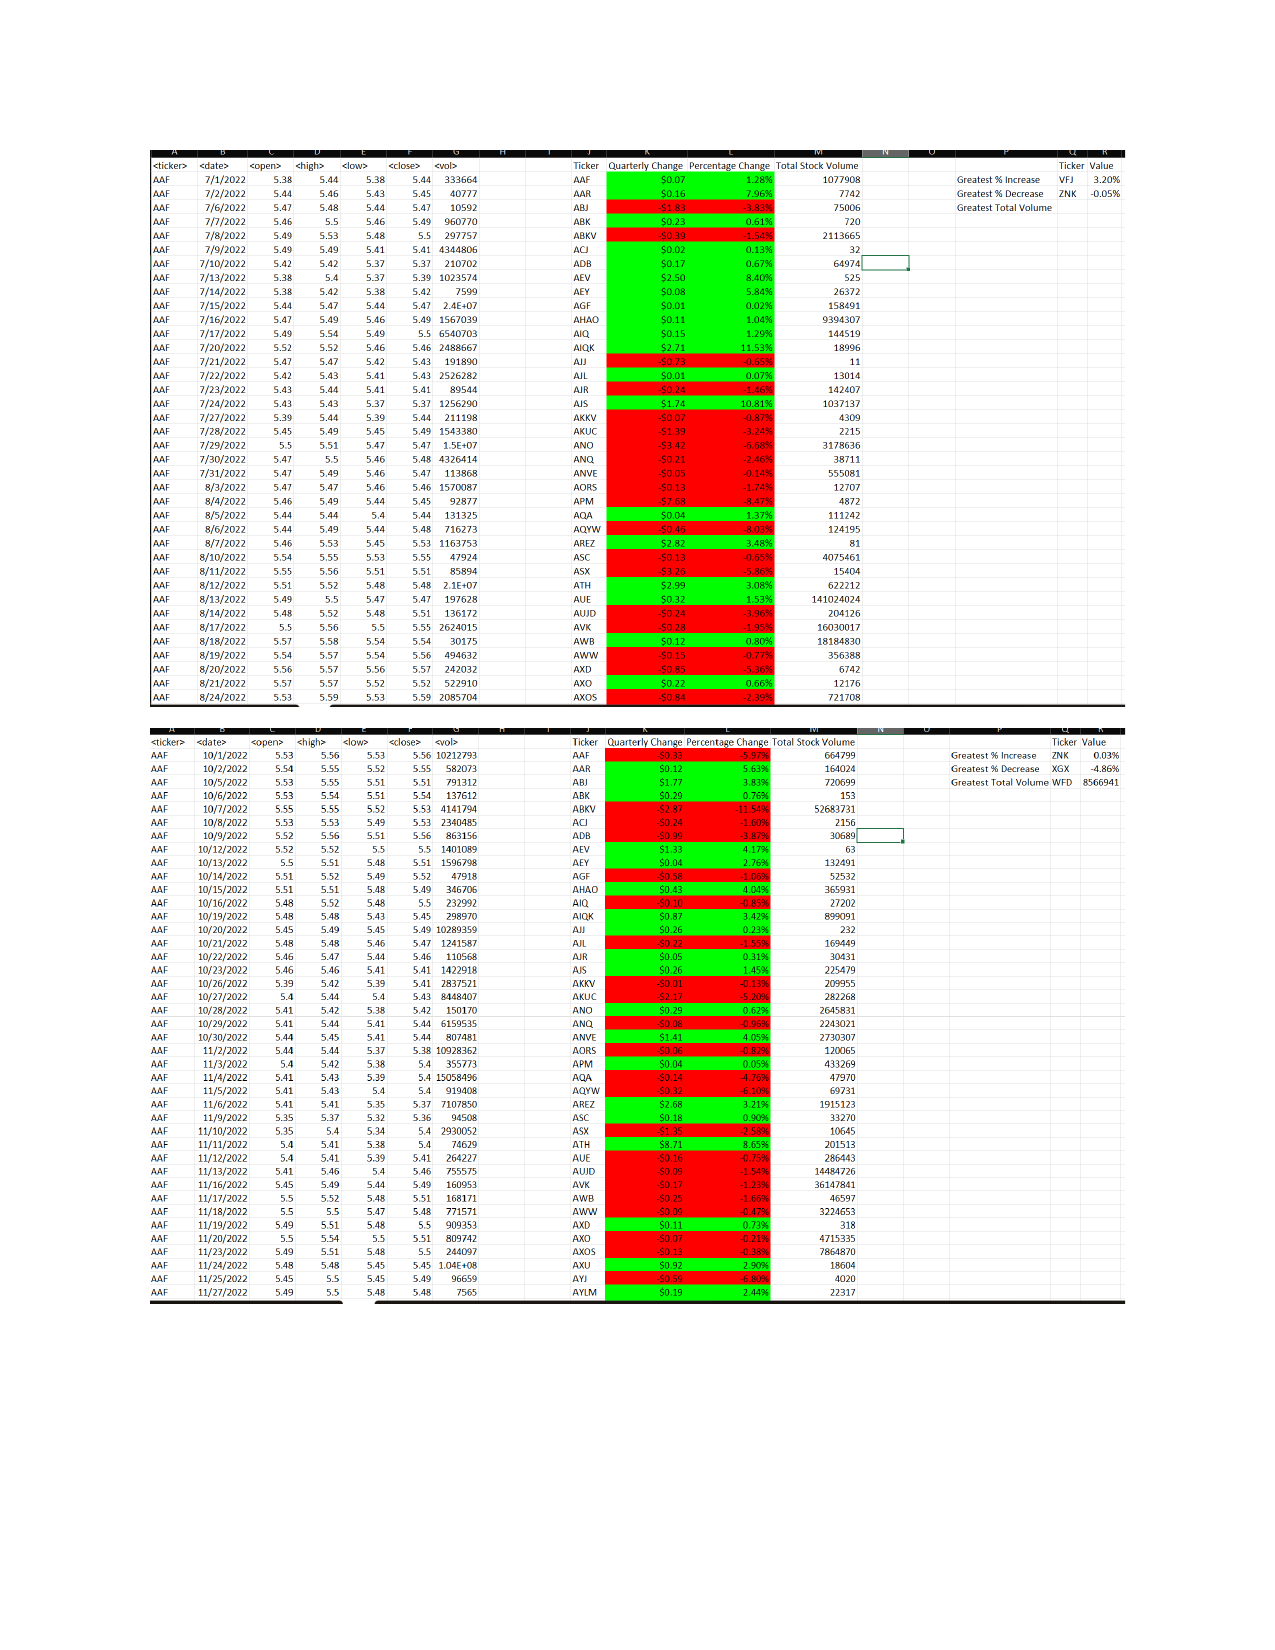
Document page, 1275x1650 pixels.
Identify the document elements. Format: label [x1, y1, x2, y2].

picture [150, 150, 1125, 707]
picture [150, 728, 1125, 1304]
